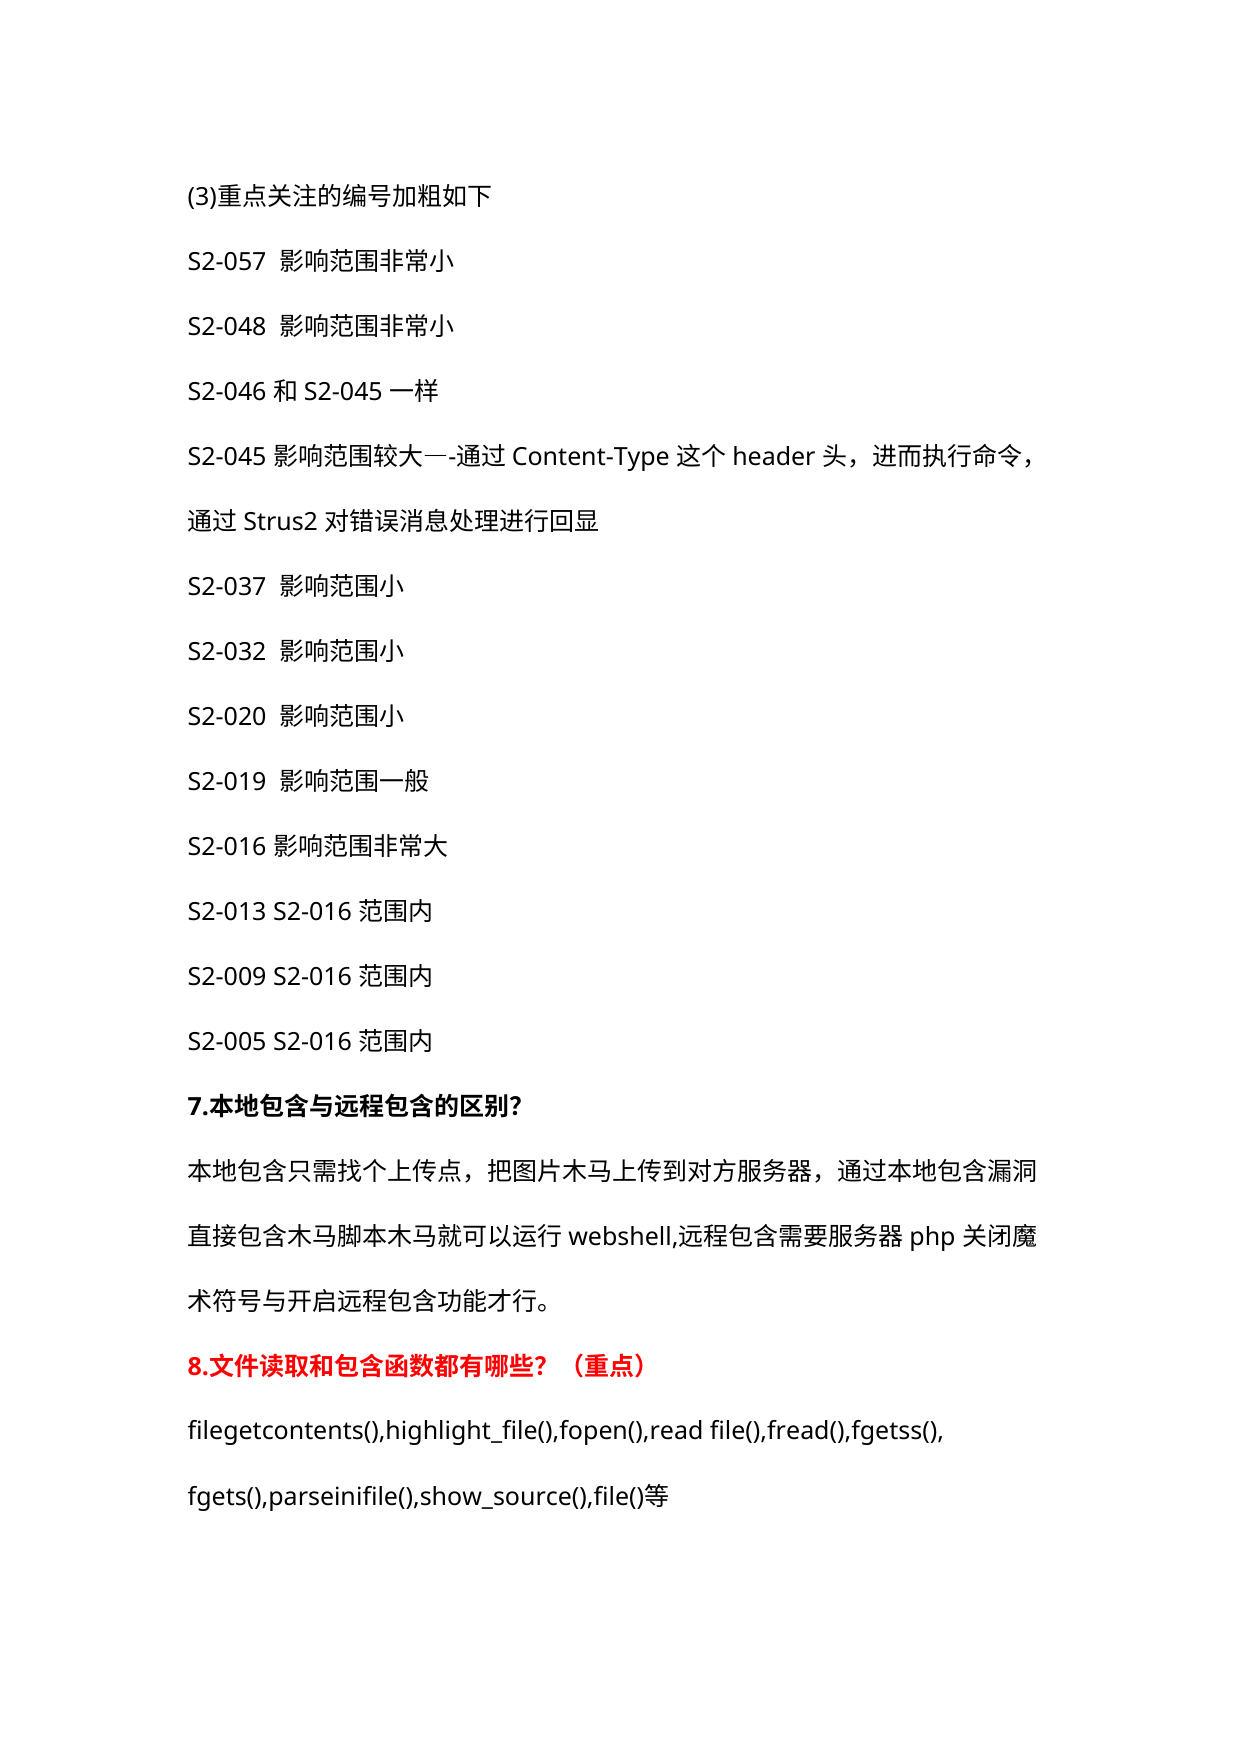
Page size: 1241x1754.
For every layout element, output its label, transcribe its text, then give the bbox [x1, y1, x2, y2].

list S2-037 影响范围小 [187, 552, 1053, 617]
list 7.本地包含与远程包含的区别？ [187, 1072, 1053, 1137]
list S2-045 影响范围较大—-通过 Content-Type 这个 header 头，进而执行命令，通过 Strus2 对错误消息处理进行回显 [187, 422, 1053, 552]
list S2-046 和 S2-045 一样 [187, 357, 1053, 422]
list (3)重点关注的编号加粗如下 [187, 162, 1053, 227]
list S2-009 S2-016 范围内 [187, 942, 1053, 1007]
list S2-020 影响范围小 [187, 682, 1053, 747]
list 8.文件读取和包含函数都有哪些？（重点） [187, 1332, 1053, 1397]
list S2-019 影响范围一般 [187, 747, 1053, 812]
list S2-032 影响范围小 [187, 617, 1053, 682]
list S2-005 S2-016 范围内 [187, 1007, 1053, 1072]
list S2-057 影响范围非常小 [187, 227, 1053, 292]
list S2-013 S2-016 范围内 [187, 877, 1053, 942]
list S2-048 影响范围非常小 [187, 292, 1053, 357]
list 本地包含只需找个上传点，把图片木马上传到对方服务器，通过本地包含漏洞直接包含木马脚本木马就可以运行 webshell,远程包含需要服务器 php 关闭魔术符号与开启远程包含功能才行。 [187, 1137, 1053, 1332]
list S2-016 影响范围非常大 [187, 812, 1053, 877]
list filegetcontents(),highlight_file(),fopen(),read file(),fread(),fgetss(), fgets(),parseinifile(),show_source(),file()等 [187, 1397, 1053, 1527]
